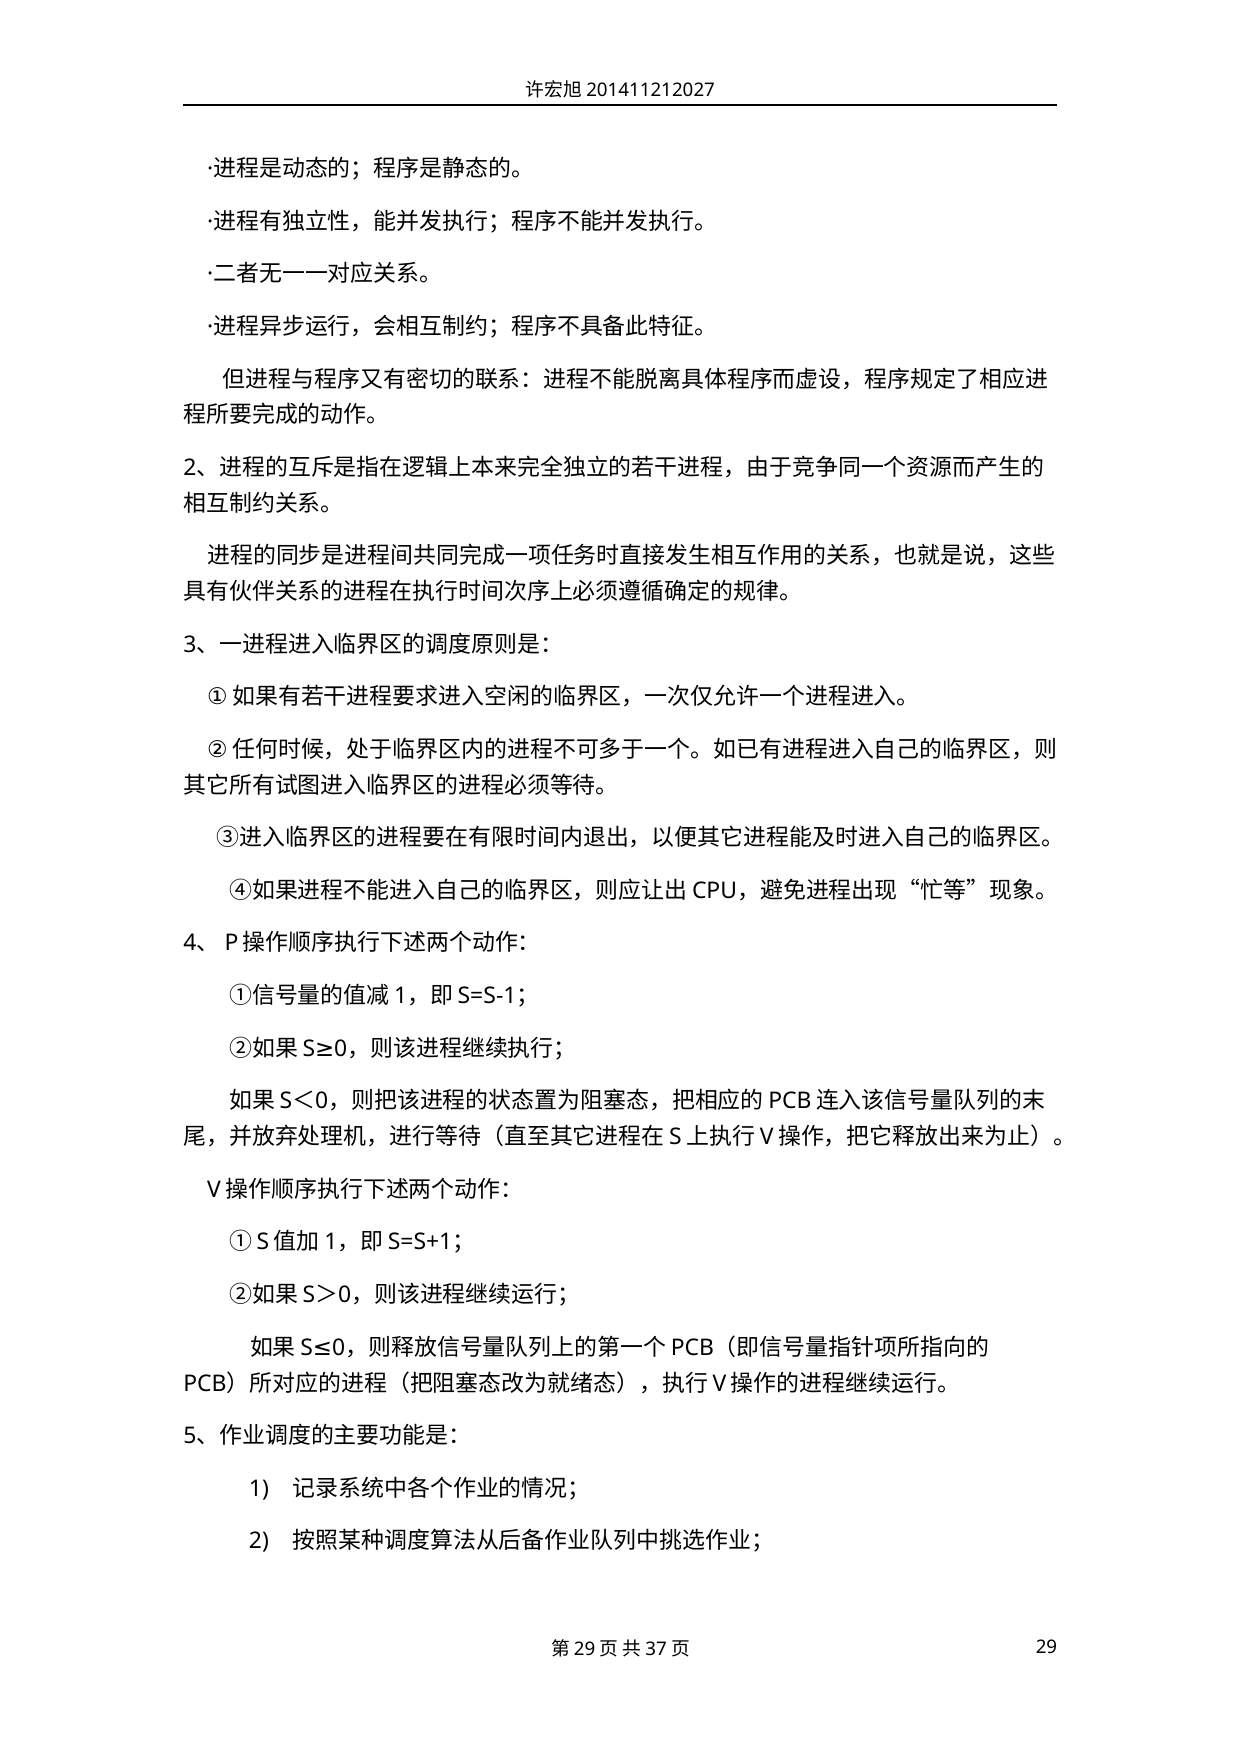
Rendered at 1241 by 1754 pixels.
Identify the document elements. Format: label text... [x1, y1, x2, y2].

text ·进程是动态的；程序是静态的。 [183, 150, 1057, 183]
text 3、一进程进入临界区的调度原则是： [183, 626, 1057, 659]
text 如果S＜0，则把该进程的状态置为阻塞态，把相应的PCB连入该信号量队列的末尾，并放弃处理机，进行等待（直至其它进程在S上执行V操作，把它释放出来为止）。 [183, 1082, 1057, 1151]
text V操作顺序执行下述两个动作： [183, 1171, 1057, 1204]
text ·进程有独立性，能并发执行；程序不能并发执行。 [183, 203, 1057, 236]
text ②任何时候，处于临界区内的进程不可多于一个。如已有进程进入自己的临界区，则其它所有试图进入临界区的进程必须等待。 [183, 731, 1057, 800]
text 2、进程的互斥是指在逻辑上本来完全独立的若干进程，由于竞争同一个资源而产生的相互制约关系。 [183, 449, 1057, 518]
text ②如果S≥0，则该进程继续执行； [183, 1029, 1057, 1063]
list 按照某种调度算法从后备作业队列中挑选作业； [249, 1522, 1057, 1556]
text 进程的同步是进程间共同完成一项任务时直接发生相互作用的关系，也就是说，这些具有伙伴关系的进程在执行时间次序上必须遵循确定的规律。 [183, 537, 1057, 606]
text ①S值加1，即S=S+1； [183, 1223, 1057, 1257]
text ①如果有若干进程要求进入空闲的临界区，一次仅允许一个进程进入。 [183, 678, 1057, 711]
text 如果S≤0，则释放信号量队列上的第一个PCB（即信号量指针项所指向的PCB）所对应的进程（把阻塞态改为就绪态），执行V操作的进程继续运行。 [183, 1328, 1057, 1398]
text 但进程与程序又有密切的联系：进程不能脱离具体程序而虚设，程序规定了相应进程所要完成的动作。 [183, 360, 1057, 429]
list 记录系统中各个作业的情况； [249, 1469, 1057, 1503]
text ②如果S＞0，则该进程继续运行； [183, 1276, 1057, 1309]
text ①信号量的值减1，即S=S-1； [183, 977, 1057, 1010]
text ·进程异步运行，会相互制约；程序不具备此特征。 [183, 308, 1057, 341]
text ③进入临界区的进程要在有限时间内退出，以便其它进程能及时进入自己的临界区。 [183, 819, 1057, 852]
text 5、作业调度的主要功能是： [183, 1417, 1057, 1450]
text ④如果进程不能进入自己的临界区，则应让出CPU，避免进程出现“忙等”现象。 [183, 872, 1057, 905]
text 4、 P操作顺序执行下述两个动作： [183, 924, 1057, 958]
text ·二者无一一对应关系。 [183, 255, 1057, 288]
